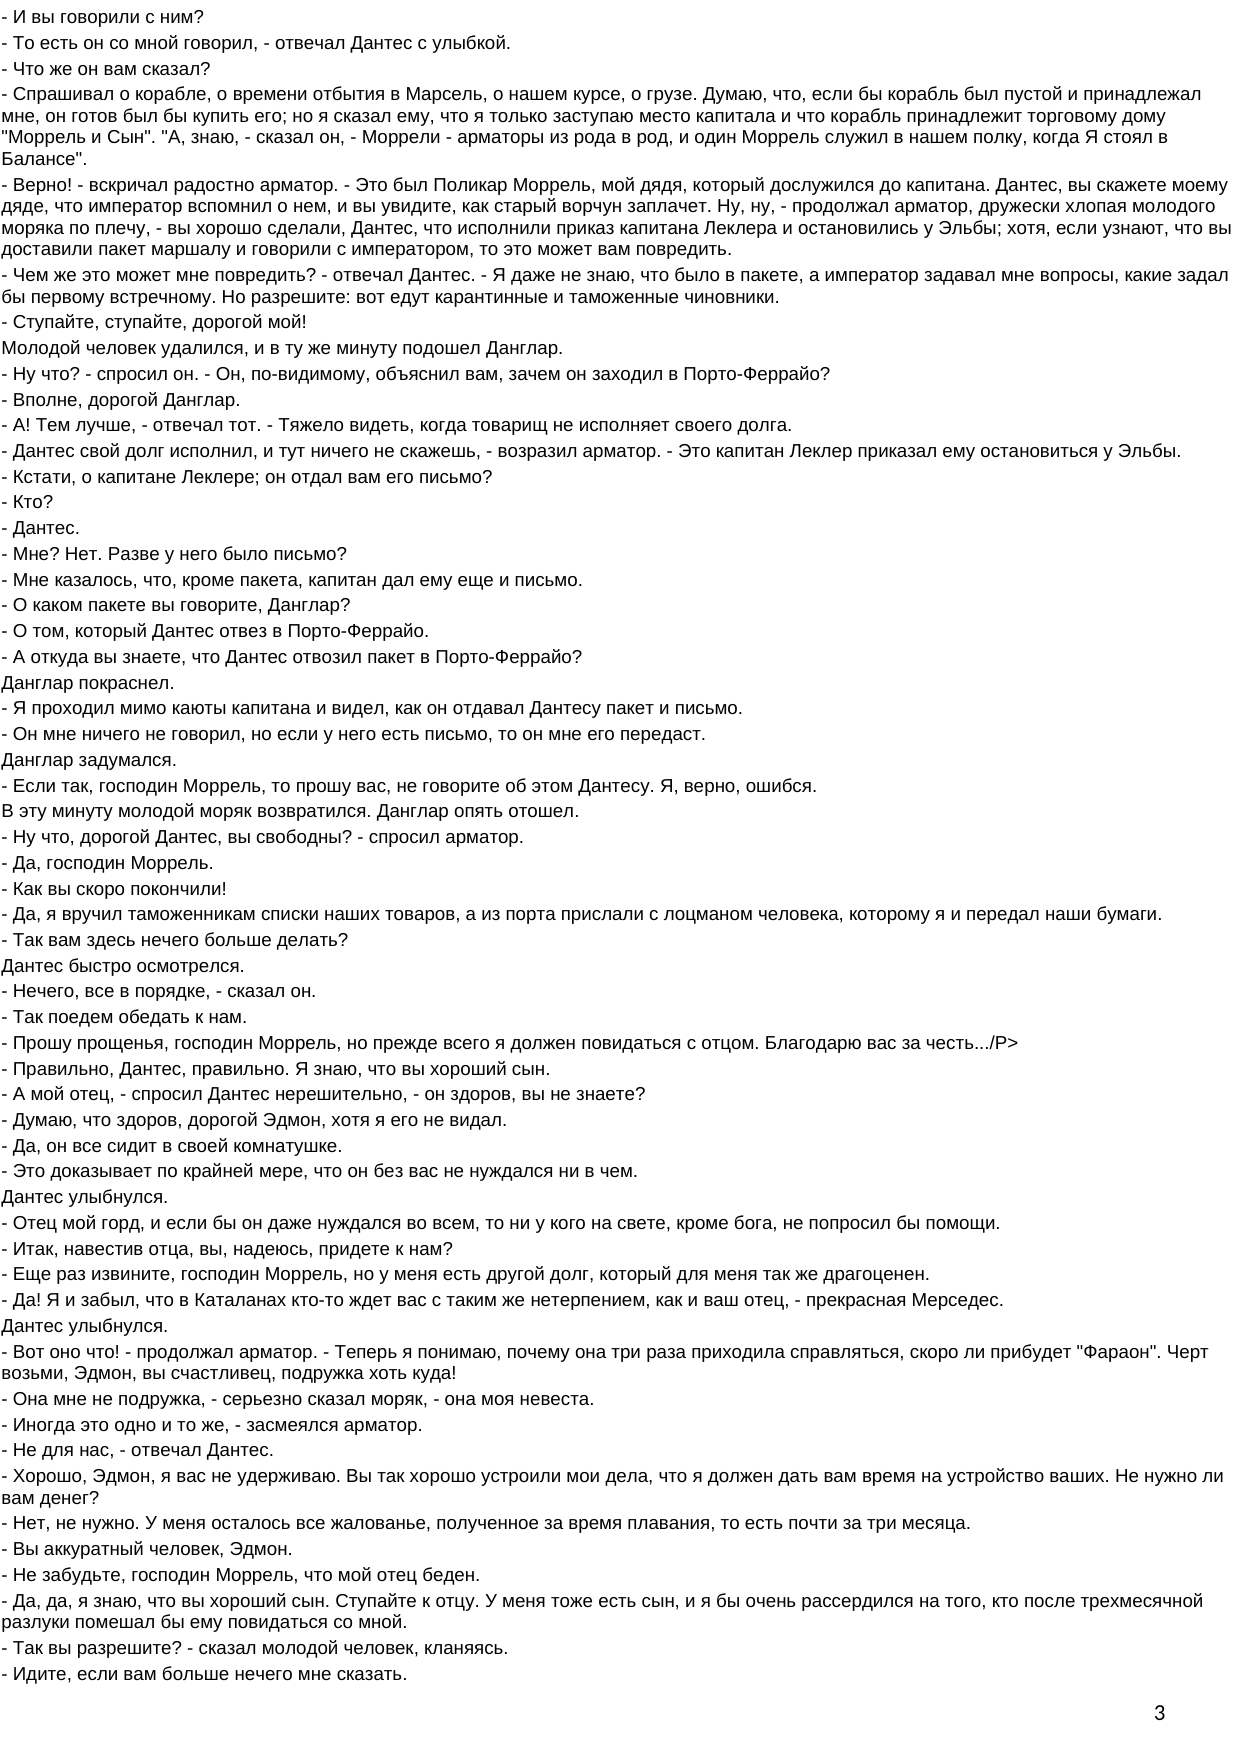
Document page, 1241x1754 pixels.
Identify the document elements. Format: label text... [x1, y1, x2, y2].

text Дантес улыбнулся. [1, 1186, 1240, 1208]
text - Спрашивал о корабле, о времени отбытия в Марсель, о нашем курсе, о грузе. Думаю, что, если бы корабль был пустой и принадлежал мне, он готов был бы купить его; но я сказал ему, что я только заступаю место капитала и что корабль принадлежит торговому дому "Моррель и Сын". "А, знаю, - сказал он, - Моррели - арматоры из рода в род, и один Моррель служил в нашем полку, когда Я стоял в Балансе". [1, 83, 1240, 169]
text - Он мне ничего не говорил, но если у него есть письмо, то он мне его передаст. [1, 723, 1240, 744]
text - Да, да, я знаю, что вы хороший сын. Ступайте к отцу. У меня тоже есть сын, и я бы очень рассердился на того, кто после трехмесячной разлуки помешал бы ему повидаться со мной. [1, 1589, 1240, 1632]
text - Еще раз извините, господин Моррель, но у меня есть другой долг, который для меня так же драгоценен. [1, 1263, 1240, 1285]
text - Итак, навестив отца, вы, надеюсь, придете к нам? [1, 1237, 1240, 1259]
text - Да! Я и забыл, что в Каталанах кто-то ждет вас с таким же нетерпением, как и ваш отец, - прекрасная Мерседес. [1, 1289, 1240, 1311]
text - Кстати, о капитане Леклере; он отдал вам его письмо? [1, 466, 1240, 487]
text - Да, я вручил таможенникам списки наших товаров, а из порта прислали с лоцманом человека, которому я и передал наши бумаги. [1, 903, 1240, 924]
text - Дантес свой долг исполнил, и тут ничего не скажешь, - возразил арматор. - Это капитан Леклер приказал ему остановиться у Эльбы. [1, 440, 1240, 461]
text - Так поедем обедать к нам. [1, 1006, 1240, 1027]
text - Мне казалось, что, кроме пакета, капитан дал ему еще и письмо. [1, 568, 1240, 590]
text - Ступайте, ступайте, дорогой мой! [1, 311, 1240, 333]
text - И вы говорили с ним? [1, 6, 1240, 27]
text - Ну что? - спросил он. - Он, по-видимому, объяснил вам, зачем он заходил в Порто-Феррайо? [1, 363, 1240, 384]
text - Хорошо, Эдмон, я вас не удерживаю. Вы так хорошо устроили мои дела, что я должен дать вам время на устройство ваших. Не нужно ли вам денег? [1, 1465, 1240, 1508]
text - Кто? [1, 491, 1240, 513]
text Данглар покраснел. [1, 671, 1240, 693]
text - Не для нас, - отвечал Дантес. [1, 1439, 1240, 1461]
text - Дантес. [1, 517, 1240, 539]
text - Как вы скоро покончили! [1, 877, 1240, 899]
text - Вполне, дорогой Данглар. [1, 388, 1240, 410]
text В эту минуту молодой моряк возвратился. Данглар опять отошел. [1, 800, 1240, 822]
text - Я проходил мимо каюты капитана и видел, как он отдавал Дантесу пакет и письмо. [1, 697, 1240, 719]
text - Отец мой горд, и если бы он даже нуждался во всем, то ни у кого на свете, кроме бога, не попросил бы помощи. [1, 1212, 1240, 1233]
text - Так вы разрешите? - сказал молодой человек, кланяясь. [1, 1637, 1240, 1658]
text - О каком пакете вы говорите, Данглар? [1, 594, 1240, 616]
text - Она мне не подружка, - серьезно сказал моряк, - она моя невеста. [1, 1388, 1240, 1409]
text - Ну что, дорогой Дантес, вы свободны? - спросил арматор. [1, 826, 1240, 847]
text - Нет, не нужно. У меня осталось все жалованье, полученное за время плавания, то есть почти за три месяца. [1, 1512, 1240, 1534]
text - Верно! - вскричал радостно арматор. - Это был Поликар Моррель, мой дядя, который дослужился до капитана. Дантес, вы скажете моему дяде, что император вспомнил о нем, и вы увидите, как старый ворчун заплачет. Ну, ну, - продолжал арматор, дружески хлопая молодого моряка по плечу, - вы хорошо сделали, Дантес, что исполнили приказ капитана Леклера и остановились у Эльбы; хотя, если узнают, что вы доставили пакет маршалу и говорили с императором, то это может вам повредить. [1, 173, 1240, 260]
text Дантес улыбнулся. [1, 1315, 1240, 1336]
text - Прошу прощенья, господин Моррель, но прежде всего я должен повидаться с отцом. Благодарю вас за честь.../P> [1, 1032, 1240, 1053]
text - А откуда вы знаете, что Дантес отвозил пакет в Порто-Феррайо? [1, 646, 1240, 667]
text - Да, господин Моррель. [1, 852, 1240, 873]
text - Так вам здесь нечего больше делать? [1, 929, 1240, 950]
text - А! Тем лучше, - отвечал тот. - Тяжело видеть, когда товарищ не исполняет своего долга. [1, 414, 1240, 436]
text - Если так, господин Моррель, то прошу вас, не говорите об этом Дантесу. Я, верно, ошибся. [1, 774, 1240, 796]
text Дантес быстро осмотрелся. [1, 954, 1240, 976]
text - Чем же это может мне повредить? - отвечал Дантес. - Я даже не знаю, что было в пакете, а император задавал мне вопросы, какие задал бы первому встречному. Но разрешите: вот едут карантинные и таможенные чиновники. [1, 264, 1240, 307]
text - Идите, если вам больше нечего мне сказать. [1, 1662, 1240, 1684]
text Данглар задумался. [1, 749, 1240, 770]
text - Правильно, Дантес, правильно. Я знаю, что вы хороший сын. [1, 1057, 1240, 1079]
text - Не забудьте, господин Моррель, что мой отец беден. [1, 1564, 1240, 1585]
text Молодой человек удалился, и в ту же минуту подошел Данглар. [1, 337, 1240, 358]
text - Нечего, все в порядке, - сказал он. [1, 980, 1240, 1002]
text - О том, который Дантес отвез в Порто-Феррайо. [1, 620, 1240, 642]
text - Это доказывает по крайней мере, что он без вас не нуждался ни в чем. [1, 1160, 1240, 1182]
text - Что же он вам сказал? [1, 57, 1240, 79]
text - Вот оно что! - продолжал арматор. - Теперь я понимаю, почему она три раза приходила справляться, скоро ли прибудет "Фараон". Черт возьми, Эдмон, вы счастливец, подружка хоть куда! [1, 1340, 1240, 1383]
text - Вы аккуратный человек, Эдмон. [1, 1538, 1240, 1559]
text - Думаю, что здоров, дорогой Эдмон, хотя я его не видал. [1, 1109, 1240, 1130]
text - То есть он со мной говорил, - отвечал Дантес с улыбкой. [1, 32, 1240, 53]
text - Иногда это одно и то же, - засмеялся арматор. [1, 1413, 1240, 1435]
text - Да, он все сидит в своей комнатушке. [1, 1134, 1240, 1156]
text - А мой отец, - спросил Дантес нерешительно, - он здоров, вы не знаете? [1, 1083, 1240, 1105]
text - Мне? Нет. Разве у него было письмо? [1, 543, 1240, 564]
